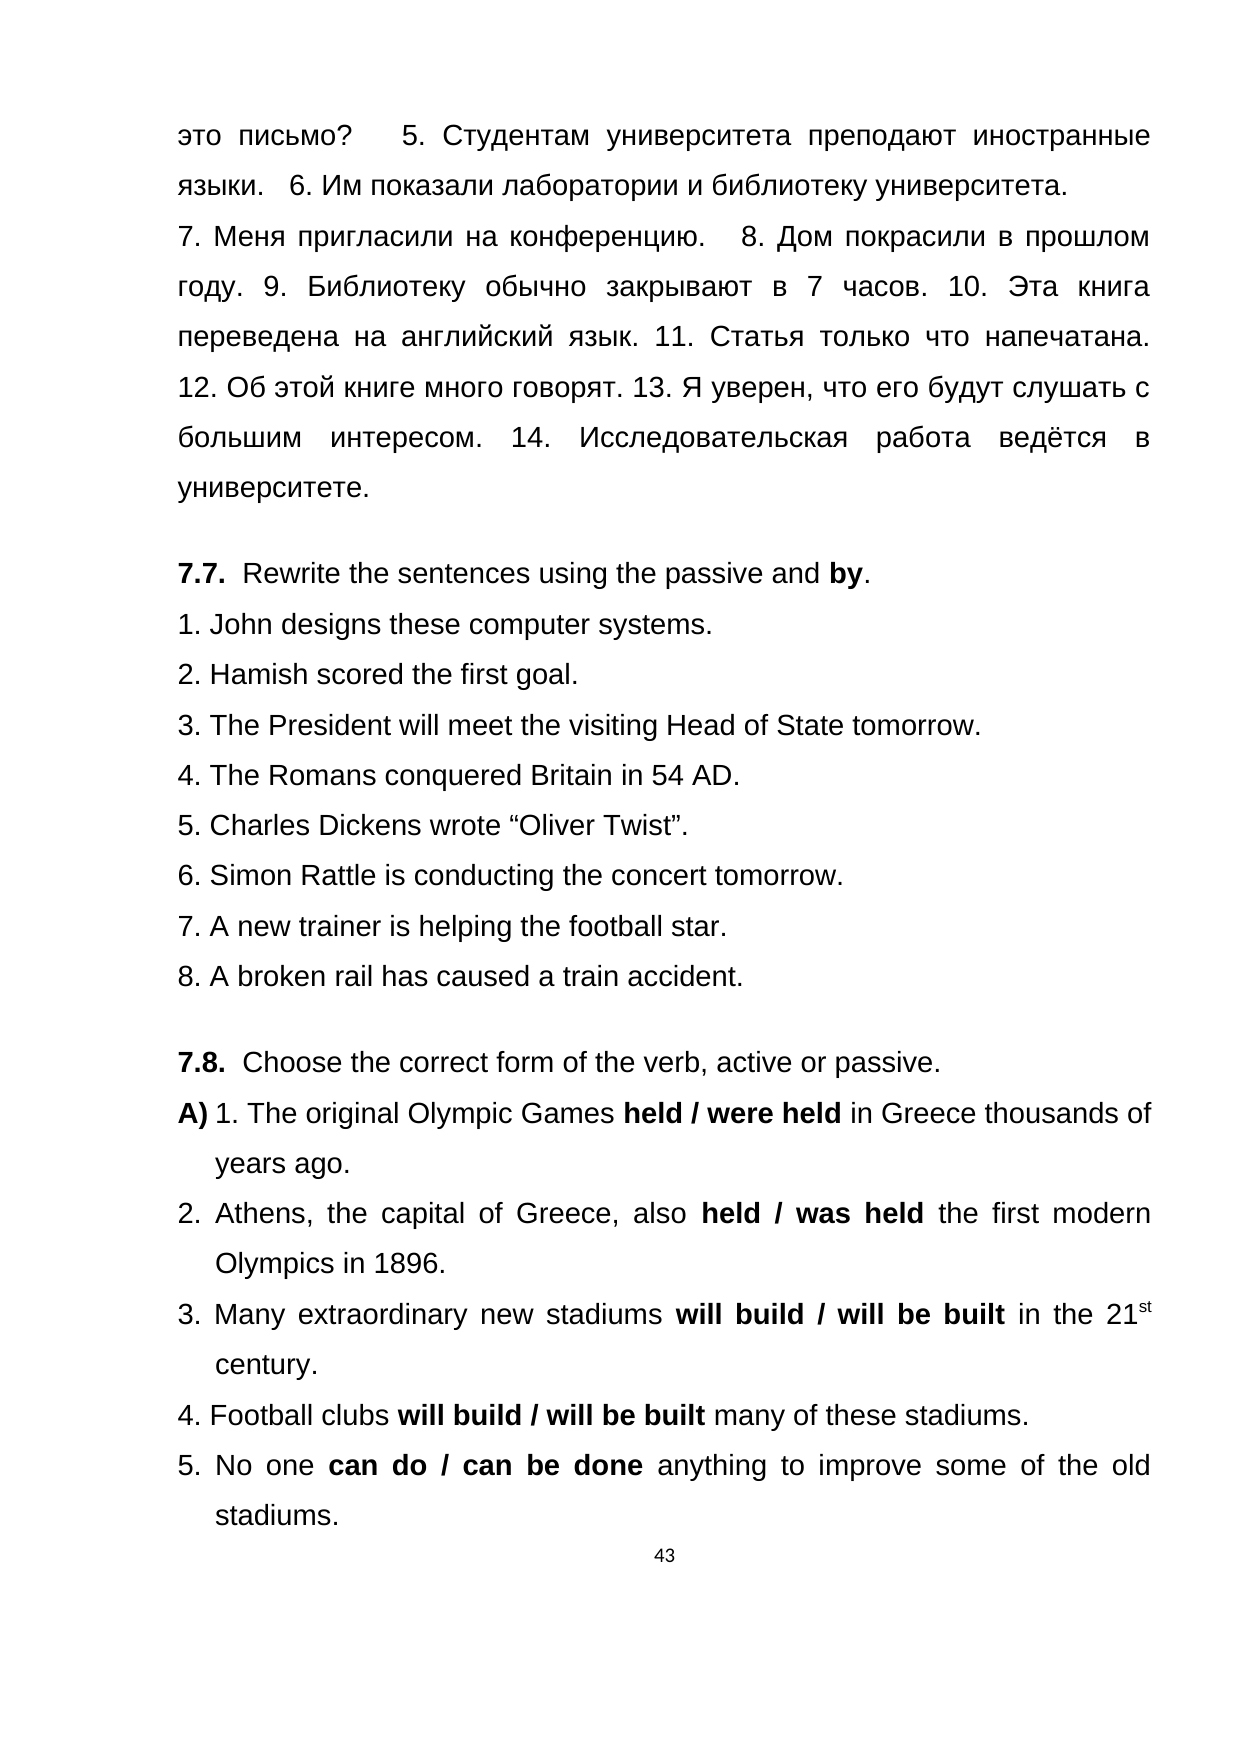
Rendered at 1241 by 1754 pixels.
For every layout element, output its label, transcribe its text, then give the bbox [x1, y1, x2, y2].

text 4. Football clubs will build / will be built many of these stadiums. [177, 1397, 1152, 1431]
text 4. The Romans conquered Britain in 54 AD. [177, 758, 1152, 791]
text 2. Hamish scored the first goal. [177, 657, 1152, 691]
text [177, 118, 1152, 202]
text 3. Many extraordinary new stadiums will build / will be built in the 21st century. [177, 1297, 1152, 1381]
text 6. Simon Rattle is conducting the concert tomorrow. [177, 858, 1152, 892]
text 2. Athens, the capital of Greece, also held / was held the first modern Olympics in 1896. [177, 1196, 1152, 1280]
text 3. The President will meet the visiting Head of State tomorrow. [177, 707, 1152, 741]
text 8. A broken rail has caused a train accident. [177, 959, 1152, 993]
text 5. No one can do / can be done anything to improve some of the old stadiums. [177, 1448, 1152, 1532]
text A) 1. The original Olympic Games held / were held in Greece thousands of years ago. [177, 1096, 1152, 1179]
text 7. Меня пригласили на конференцию. 8. Дом покрасили в прошлом году. 9. Библиотеку обычно закрывают в 7 часов. 10. Эта книга переведена на английский язык. 11. Статья только что напечатана. 12. Об этой книге много говорят. 13. Я уверен, что его будут слушать с большим интересом. 14. Исследовательская работа ведётся в университете. [177, 219, 1152, 504]
text 7. A new trainer is helping the football star. [177, 909, 1152, 942]
text 7.7. Rewrite the sentences using the passive and by. [177, 557, 1152, 590]
text 7.8. Choose the correct form of the verb, active or passive. [177, 1045, 1152, 1079]
text 5. Charles Dickens wrote “Oliver Twist”. [177, 808, 1152, 842]
text 1. John designs these computer systems. [177, 607, 1152, 640]
